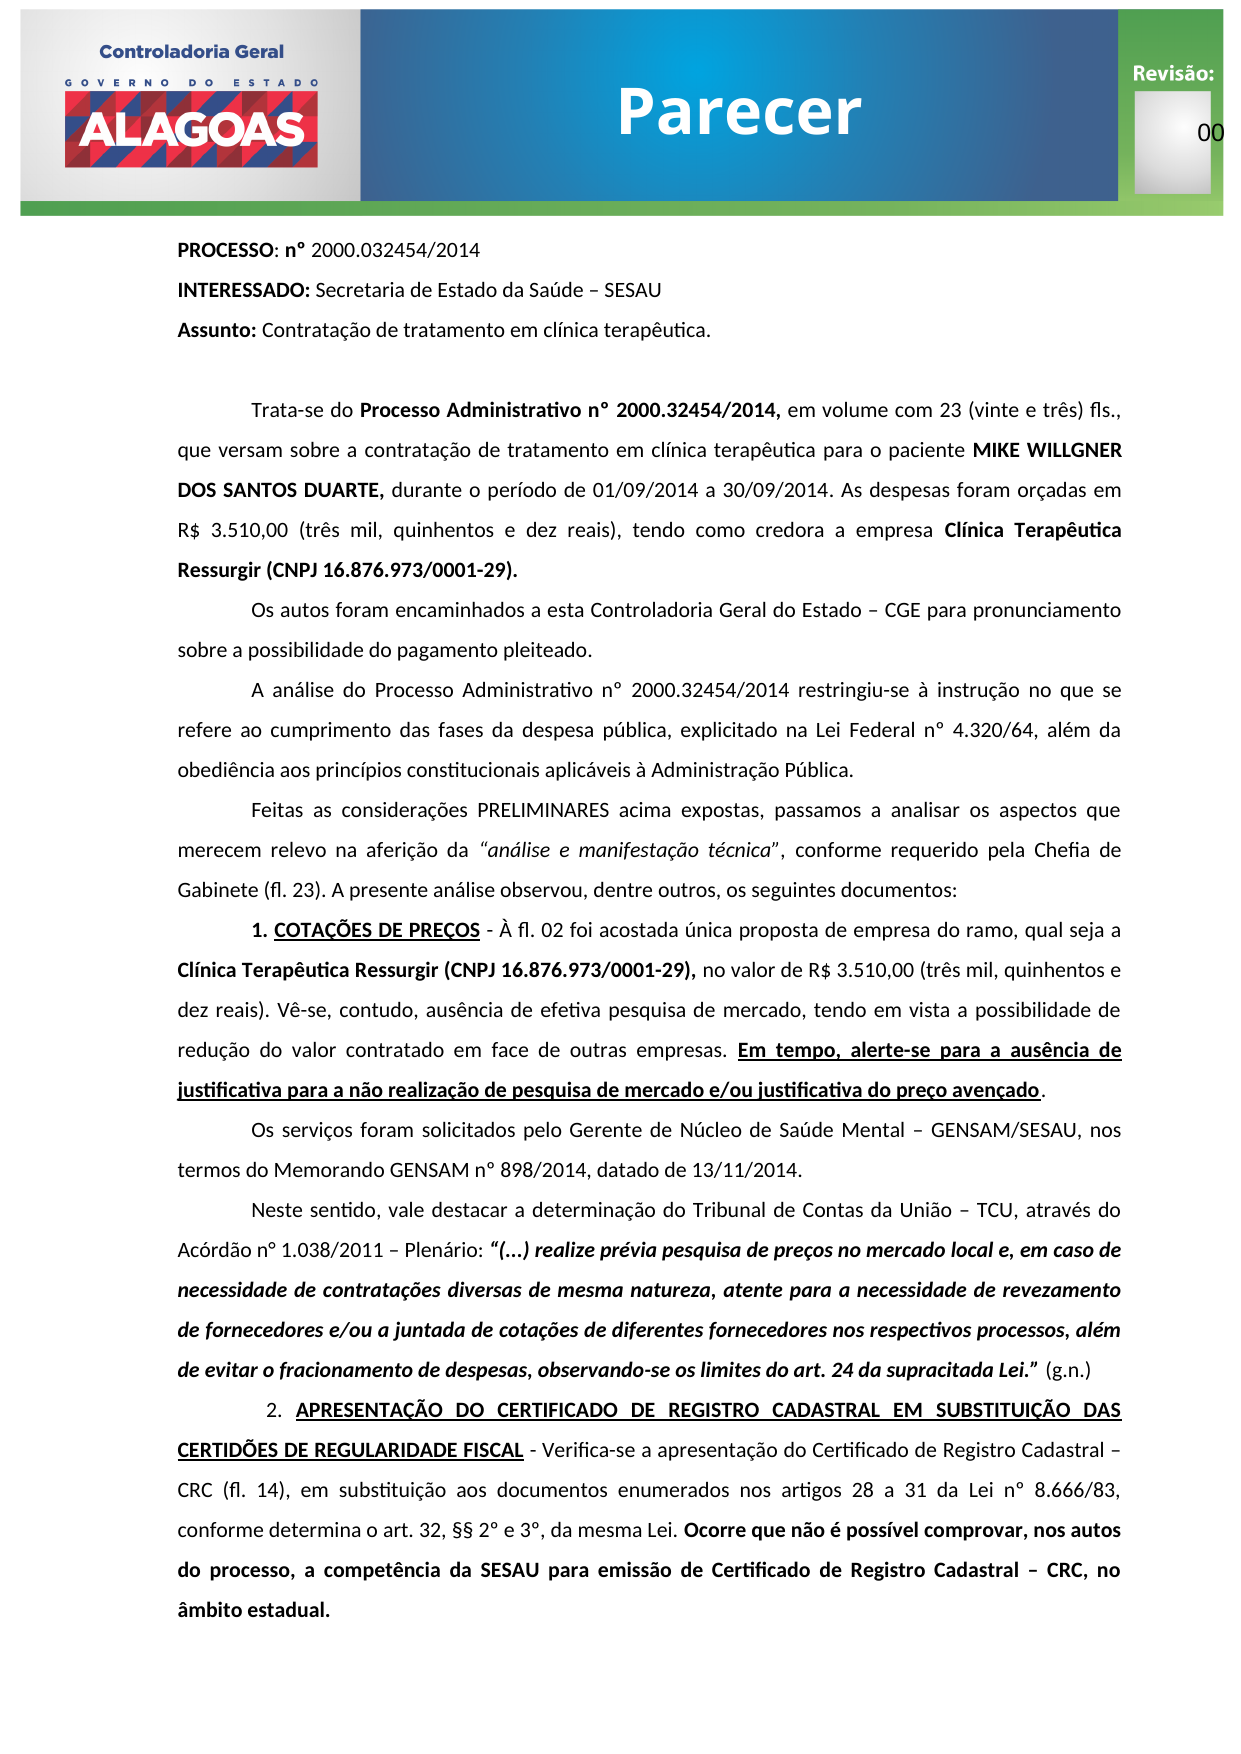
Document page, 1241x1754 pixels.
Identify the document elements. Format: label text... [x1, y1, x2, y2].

text Feitas as considerações PRELIMINARES acima expostas, passamos a analisar os aspectos que merecem relevo na aferição da “análise e manifestação técnica”, conforme requerido pela Chefia de Gabinete (fl. 23). A presente análise observou, dentre outros, os seguintes documentos: [177, 796, 1122, 903]
picture [1214, 125, 1222, 139]
text Neste sentido, vale destacar a determinação do Tribunal de Contas da União – TCU, através do Acórdão n° 1.038/2011 – Plenário: “(...) realize prévia pesquisa de preços no mercado local e, em caso de necessidade de contratações diversas de mesma natureza, atente para a necessidade de revezamento de fornecedores e/ou a juntada de cotações de diferentes fornecedores nos respectivos processos, além de evitar o fracionamento de despesas, observando-se os limites do art. 24 da supracitada Lei.” (g.n.) [177, 1196, 1122, 1383]
text Os serviços foram solicitados pelo Gerente de Núcleo de Saúde Mental – GENSAM/SESAU, nos termos do Memorando GENSAM nº 898/2014, datado de 13/11/2014. [177, 1116, 1122, 1183]
text INTERESSADO: Secretaria de Estado da Saúde – SESAU [177, 276, 1122, 303]
text Os autos foram encaminhados a esta Controladoria Geral do Estado – CGE para pronunciamento sobre a possibilidade do pagamento pleiteado. [177, 596, 1122, 663]
text A análise do Processo Administrativo nº 2000.32454/2014 restringiu-se à instrução no que se refere ao cumprimento das fases da despesa pública, explicitado na Lei Federal nº 4.320/64, além da obediência aos princípios constitucionais aplicáveis à Administração Pública. [177, 676, 1122, 783]
text Assunto: Contratação de tratamento em clínica terapêutica. [177, 316, 1122, 343]
text 1. COTAÇÕES DE PREÇOS - À fl. 02 foi acostada única proposta de empresa do ramo, qual seja a Clínica Terapêutica Ressurgir (CNPJ 16.876.973/0001-29), no valor de R$ 3.510,00 (três mil, quinhentos e dez reais). Vê-se, contudo, ausência de efetiva pesquisa de mercado, tendo em vista a possibilidade de redução do valor contratado em face de outras empresas. Em tempo, alerte-se para a ausência de justificativa para a não realização de pesquisa de mercado e/ou justificativa do preço avençado. [177, 916, 1122, 1103]
text Trata-se do Processo Administrativo nº 2000.32454/2014, em volume com 23 (vinte e três) fls., que versam sobre a contratação de tratamento em clínica terapêutica para o paciente MIKE WILLGNER DOS SANTOS DUARTE, durante o período de 01/09/2014 a 30/09/2014. As despesas foram orçadas em R$ 3.510,00 (três mil, quinhentos e dez reais), tendo como credora a empresa Clínica Terapêutica Ressurgir (CNPJ 16.876.973/0001-29). [177, 396, 1122, 583]
text 2. APRESENTAÇÃO DO CERTIFICADO DE REGISTRO CADASTRAL EM SUBSTITUIÇÃO DAS CERTIDÕES DE REGULARIDADE FISCAL - Verifica-se a apresentação do Certificado de Registro Cadastral – CRC (fl. 14), em substituição aos documentos enumerados nos artigos 28 a 31 da Lei nº 8.666/83, conforme determina o art. 32, §§ 2º e 3º, da mesma Lei. Ocorre que não é possível comprovar, nos autos do processo, a competência da SESAU para emissão de Certificado de Registro Cadastral – CRC, no âmbito estadual. [177, 1396, 1122, 1623]
picture [20, 9, 1224, 216]
text PROCESSO: nº 2000.032454/2014 [177, 236, 1122, 263]
